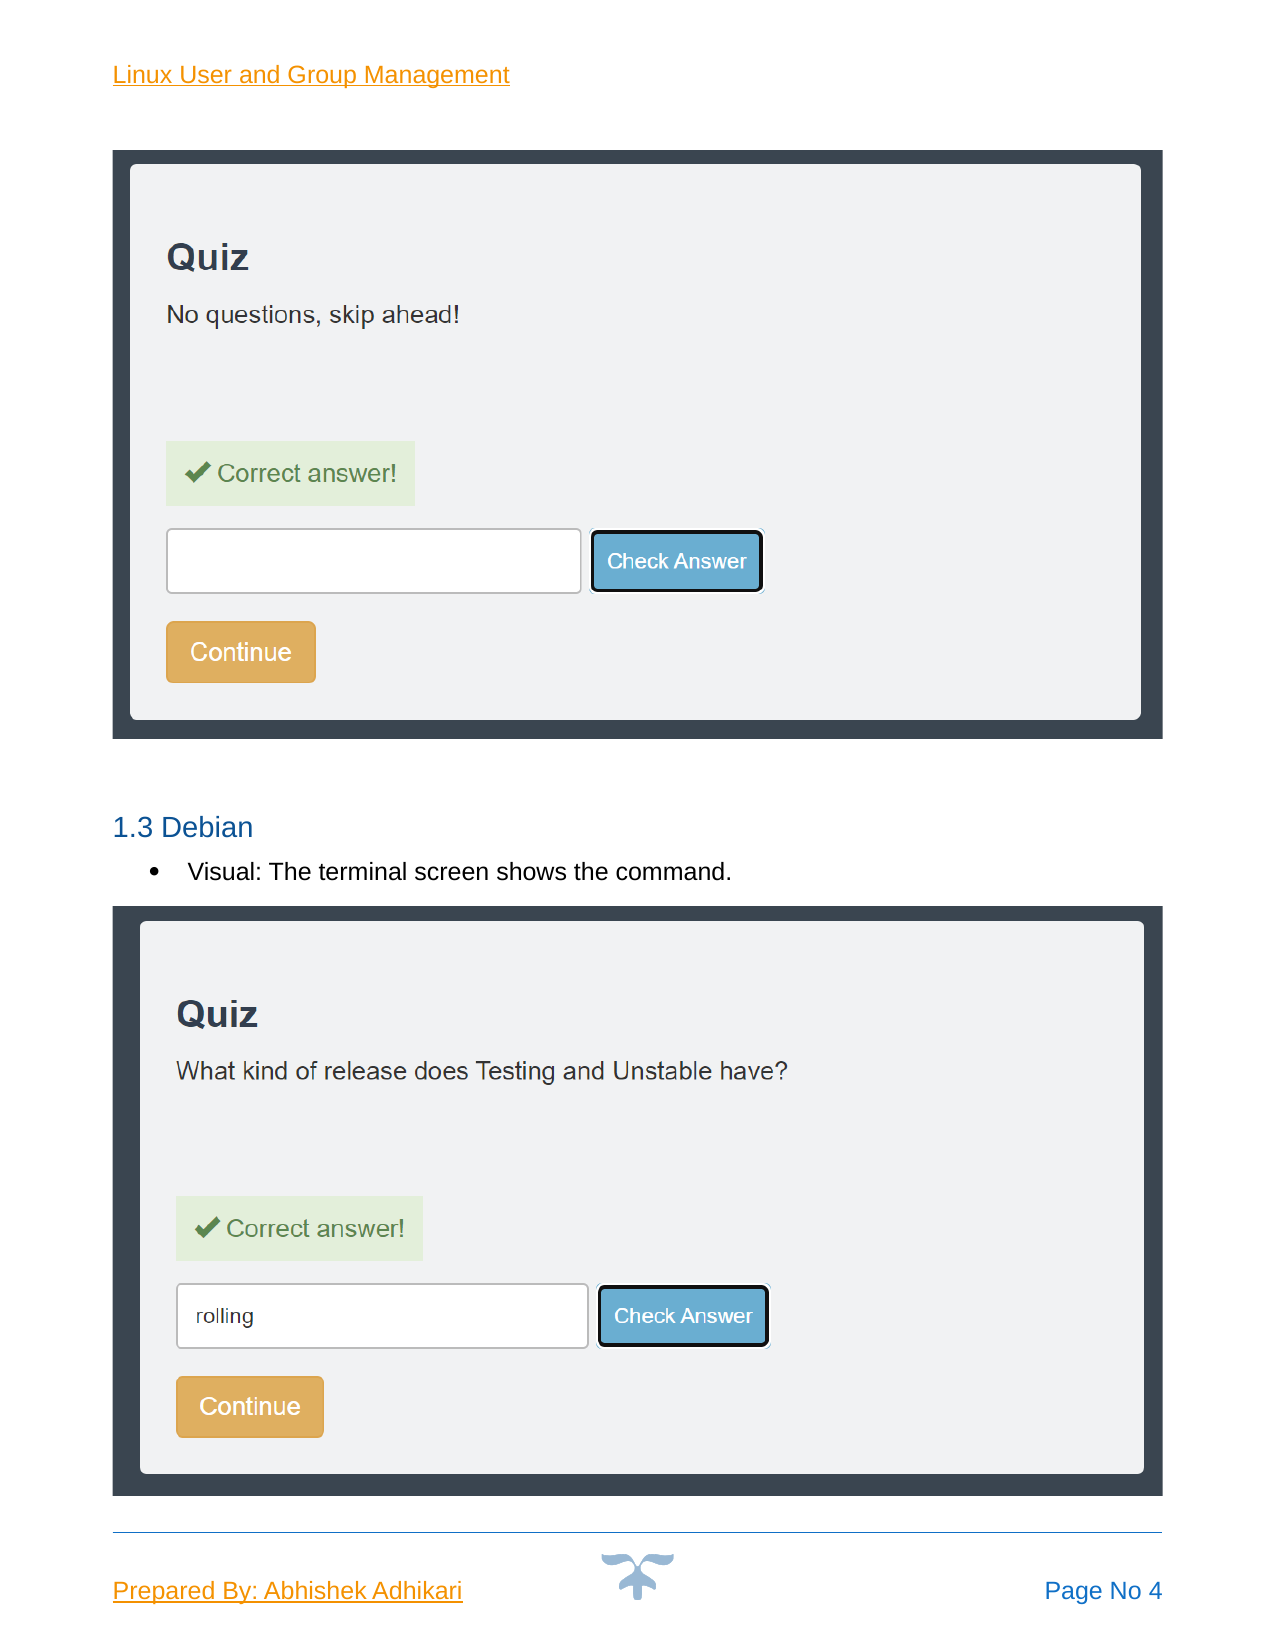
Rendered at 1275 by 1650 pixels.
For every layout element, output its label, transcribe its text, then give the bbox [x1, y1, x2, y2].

picture [112, 906, 1163, 1496]
picture [112, 150, 1163, 739]
list Visual: The terminal screen shows the command. [150, 856, 1162, 885]
subtitle 1.3 Debian [112, 809, 1162, 843]
